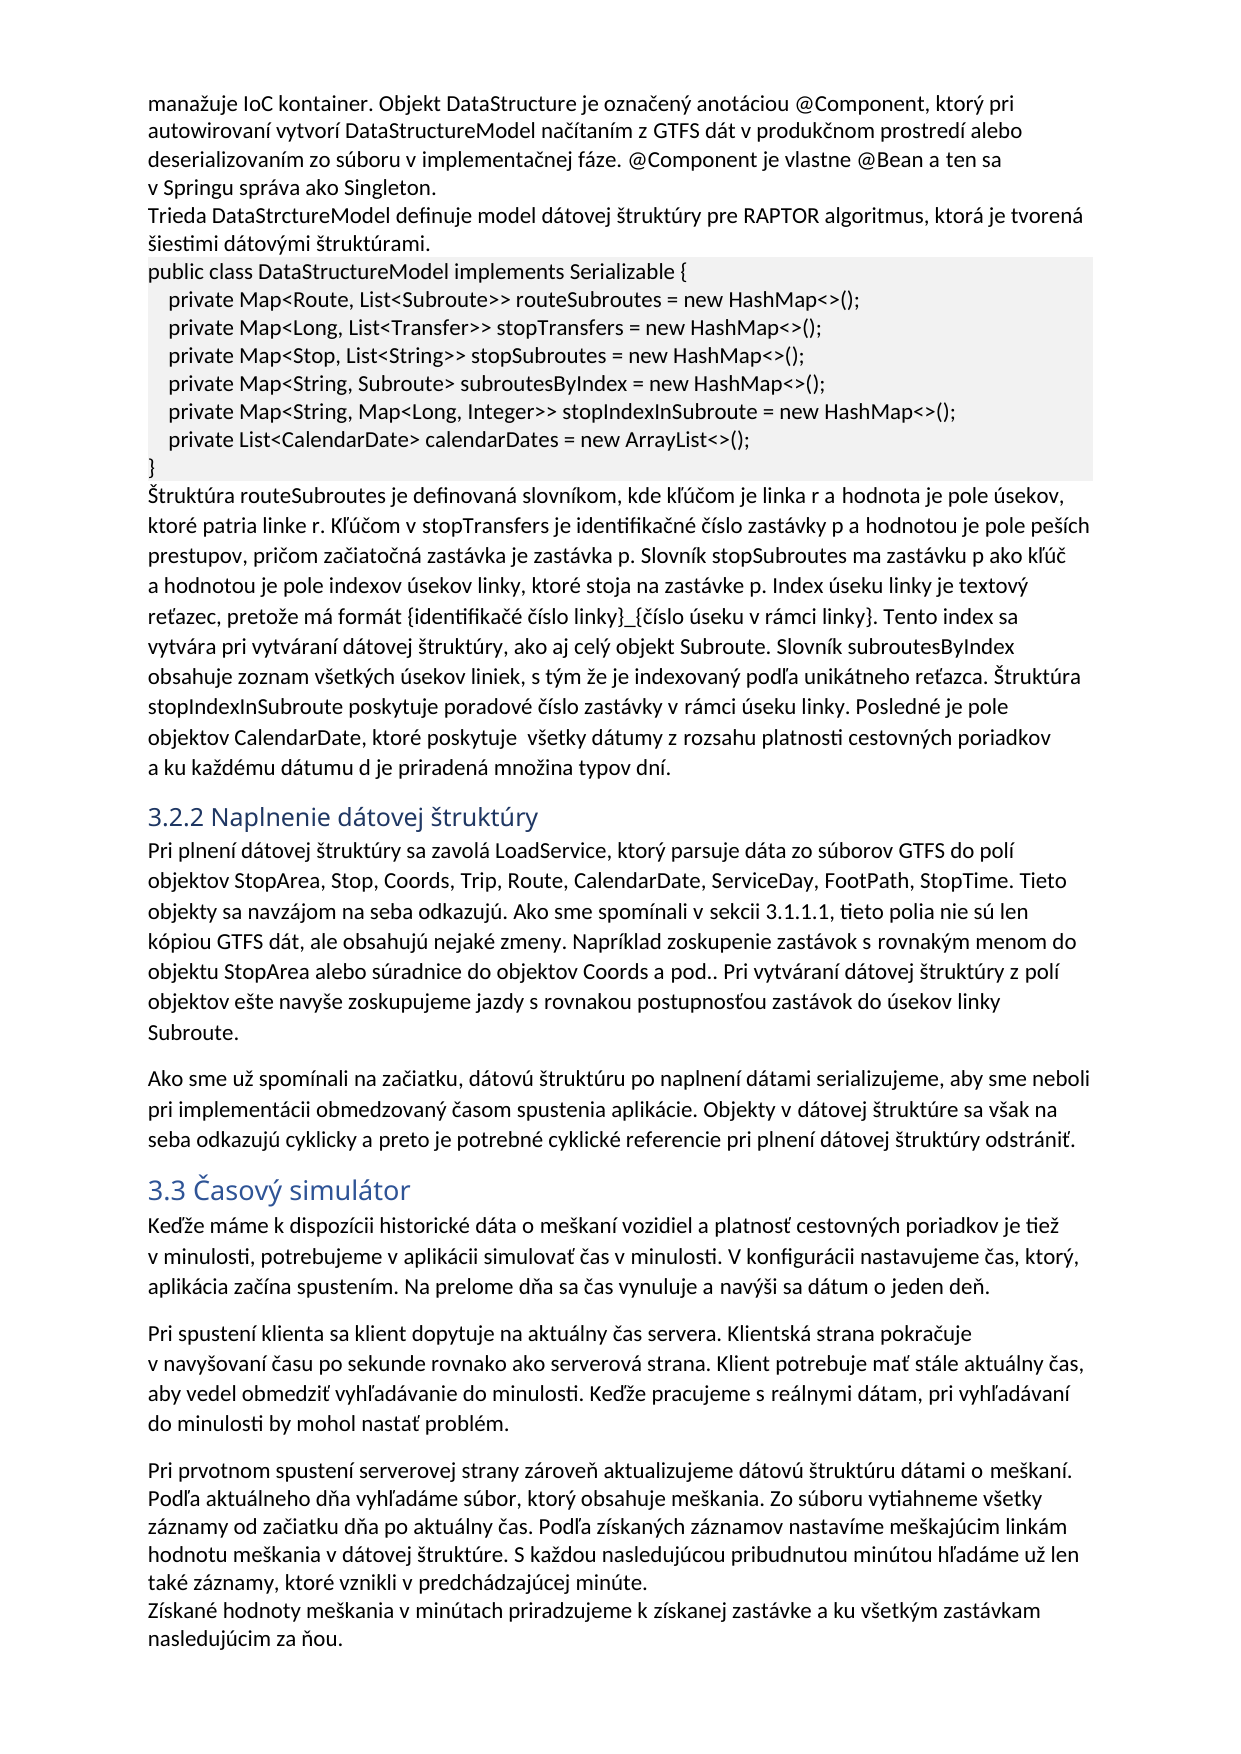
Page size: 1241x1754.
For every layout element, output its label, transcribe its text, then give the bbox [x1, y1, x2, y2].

subtitle 3.2.2 Naplnenie dátovej štruktúry [148, 800, 1093, 834]
text } [148, 453, 1093, 481]
text Pri plnení dátovej štruktúry sa zavolá LoadService, ktorý parsuje dáta zo súborov GTFS do polí objektov StopArea, Stop, Coords, Trip, Route, CalendarDate, ServiceDay, FootPath, StopTime. Tieto objekty sa navzájom na seba odkazujú. Ako sme spomínali v sekcii 3.1.1.1, tieto polia nie sú len kópiou GTFS dát, ale obsahujú nejaké zmeny. Napríklad zoskupenie zastávok s rovnakým menom do objektu StopArea alebo súradnice do objektov Coords a pod.. Pri vytváraní dátovej štruktúry z polí objektov ešte navyše zoskupujeme jazdy s rovnakou postupnosťou zastávok do úsekov linky Subroute. [148, 836, 1093, 1046]
subtitle 3.3 Časový simulátor [148, 1172, 1093, 1209]
text Štruktúra routeSubroutes je definovaná slovníkom, kde kľúčom je linka r a hodnota je pole úsekov, ktoré patria linke r. Kľúčom v stopTransfers je identifikačné číslo zastávky p a hodnotou je pole peších prestupov, pričom začiatočná zastávka je zastávka p. Slovník stopSubroutes ma zastávku p ako kľúč a hodnotou je pole indexov úsekov linky, ktoré stoja na zastávke p. Index úseku linky je textový reťazec, pretože má formát {identifikačé číslo linky}_{číslo úseku v rámci linky}. Tento index sa vytvára pri vytváraní dátovej štruktúry, ako aj celý objekt Subroute. Slovník subroutesByIndex obsahuje zoznam všetkých úsekov liniek, s tým že je indexovaný podľa unikátneho reťazca. Štruktúra stopIndexInSubroute poskytuje poradové číslo zastávky v rámci úseku linky. Posledné je pole objektov CalendarDate, ktoré poskytuje všetky dátumy z rozsahu platnosti cestovných poriadkov a ku každému dátumu d je priradená množina typov dní. [148, 481, 1093, 781]
text private Map<Route, List<Subroute>> routeSubroutes = new HashMap<>(); [148, 285, 1093, 313]
text Ako sme už spomínali na začiatku, dátovú štruktúru po naplnení dátami serializujeme, aby sme neboli pri implementácii obmedzovaný časom spustenia aplikácie. Objekty v dátovej štruktúre sa však na seba odkazujú cyklicky a preto je potrebné cyklické referencie pri plnení dátovej štruktúry odstrániť. [148, 1064, 1093, 1153]
text private Map<Stop, List<String>> stopSubroutes = new HashMap<>(); [148, 341, 1093, 369]
text private Map<Long, List<Transfer>> stopTransfers = new HashMap<>(); [148, 313, 1093, 341]
text Keďže máme k dispozícii historické dáta o meškaní vozidiel a platnosť cestovných poriadkov je tiež v minulosti, potrebujeme v aplikácii simulovať čas v minulosti. V konfigurácii nastavujeme čas, ktorý, aplikácia začína spustením. Na prelome dňa sa čas vynuluje a navýši sa dátum o jeden deň. [148, 1212, 1093, 1300]
text private List<CalendarDate> calendarDates = new ArrayList<>(); [148, 425, 1093, 453]
text Pri prvotnom spustení serverovej strany zároveň aktualizujeme dátovú štruktúru dátami o meškaní. Podľa aktuálneho dňa vyhľadáme súbor, ktorý obsahuje meškania. Zo súboru vytiahneme všetky záznamy od začiatku dňa po aktuálny čas. Podľa získaných záznamov nastavíme meškajúcim linkám hodnotu meškania v dátovej štruktúre. S každou nasledujúcou pribudnutou minútou hľadáme už len také záznamy, ktoré vznikli v predchádzajúcej minúte. [148, 1456, 1093, 1597]
text private Map<String, Subroute> subroutesByIndex = new HashMap<>(); [148, 369, 1093, 397]
text Pri spustení klienta sa klient dopytuje na aktuálny čas servera. Klientská strana pokračuje v navyšovaní času po sekunde rovnako ako serverová strana. Klient potrebuje mať stále aktuálny čas, aby vedel obmedziť vyhľadávanie do minulosti. Keďže pracujeme s reálnymi dátam, pri vyhľadávaní do minulosti by mohol nastať problém. [148, 1319, 1093, 1438]
text public class DataStructureModel implements Serializable { [148, 257, 1093, 285]
text Trieda DataStrctureModel definuje model dátovej štruktúry pre RAPTOR algoritmus, ktorá je tvorená šiestimi dátovými štruktúrami. [148, 201, 1093, 257]
text Získané hodnoty meškania v minútach priradzujeme k získanej zastávke a ku všetkým zastávkam nasledujúcim za ňou. [148, 1597, 1093, 1653]
text private Map<String, Map<Long, Integer>> stopIndexInSubroute = new HashMap<>(); [148, 397, 1093, 425]
